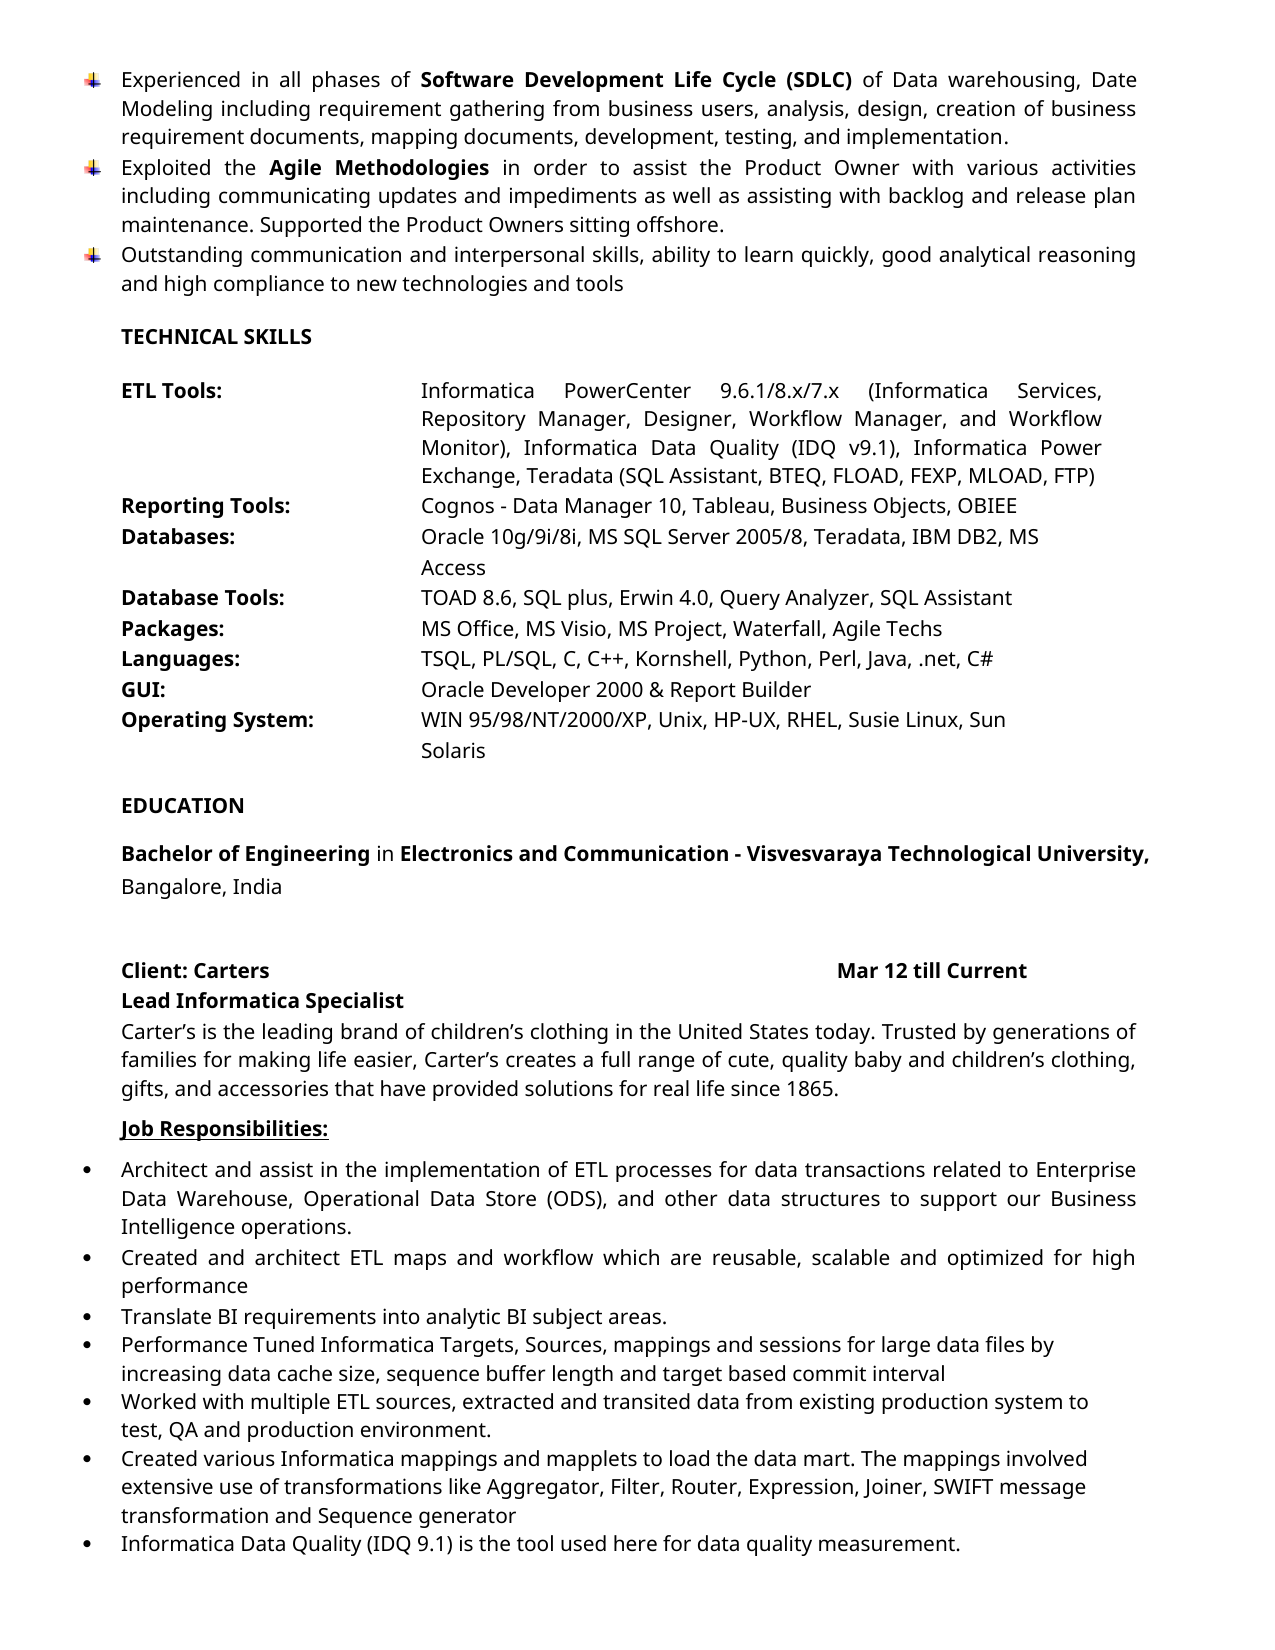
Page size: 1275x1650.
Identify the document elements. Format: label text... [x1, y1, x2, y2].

text Lead Informatica Specialist [121, 986, 1103, 1015]
picture [84, 158, 101, 176]
text Operating System: 95/98/NT/2000/XP, Unix, HP-UX, RHEL, Susie Linux, Sun [121, 705, 1103, 734]
picture [84, 71, 101, 88]
text Database Tools: TOAD 8.6, SQL plus, Erwin 4.0, Query Analyzer, SQL Assistant [121, 583, 1103, 612]
text EDUCATION [121, 789, 1180, 818]
text Databases: Oracle 10g/9i/8i, MS SQL Server 2005/8, Teradata, IBM DB2, MS [121, 522, 1103, 551]
list Translate BI requirements into analytic BI subject areas. [83, 1302, 1137, 1330]
text Access [121, 553, 1103, 581]
list Outstanding communication and interpersonal skills, ability to learn quickly, good analytical reasoning and high compliance to new technologies and tools [83, 240, 1137, 297]
picture [84, 246, 101, 263]
list Performance Tuned Informatica Targets, Sources, mappings and sessions for large data files by increasing data cache size, sequence buffer length and target based commit interval [83, 1330, 1137, 1387]
text ETL Tools: Informatica PowerCenter 9.6.1/8.x/7.x (Informatica Services, Repository Manager, Designer, Workflow Manager, and Workflow Monitor), Informatica Data Quality (IDQ v9.1), Informatica Power Exchange, Teradata (SQL Assistant, BTEQ, FLOAD, FEXP, MLOAD, FTP) [121, 376, 1103, 489]
text Solaris [121, 736, 1103, 764]
list Experienced in all phases of Software Development Life Cycle (SDLC) of Data warehousing, Date Modeling including requirement gathering from business users, analysis, design, creation of business requirement documents, mapping documents, development, testing, and implementation. [83, 66, 1137, 151]
text Languages: TSQL, PL/SQL, C, C++, Kornshell, Python, Perl, Java, .net, C# [121, 644, 1103, 673]
text Bachelor of Engineering in Electronics and Communication - Visvesvaraya Technological University, Bangalore, India [121, 839, 1180, 900]
list Informatica Data Quality (IDQ 9.1) is the tool used here for data quality measurement. [83, 1529, 1137, 1558]
text Packages: MS Office, MS Visio, MS Project, Waterfall, Agile Techs [121, 614, 1103, 642]
text Carter’s is the leading brand of children’s clothing in the United States today. Trusted by generations of families for making life easier, Carter’s creates a full range of cute, quality baby and children’s clothing, gifts, and accessories that have provided solutions for real life since 1865. [121, 1017, 1137, 1102]
text Reporting Tools: Cognos - Data Manager 10, Tableau, Business Objects, OBIEE [121, 492, 1103, 520]
list Created various Informatica mappings and mapplets to load the data mart. The mappings involved extensive use of transformations like Aggregator, Filter, Router, Expression, Joiner, SWIFT message transformation and Sequence generator [83, 1444, 1137, 1529]
text GUI: Oracle Developer 2000 & Report Builder [121, 675, 1103, 703]
text Client: Carters Mar 12 till Current [121, 956, 1143, 984]
text Job Responsibilities: [121, 1114, 1137, 1143]
text TECHNICAL SKILLS [121, 322, 1180, 351]
list Architect and assist in the implementation of ETL processes for data transactions related to Enterprise Data Warehouse, Operational Data Store (ODS), and other data structures to support our Business Intelligence operations. [83, 1156, 1137, 1241]
list Created and architect ETL maps and workflow which are reusable, scalable and optimized for high performance [83, 1243, 1137, 1300]
list Worked with multiple ETL sources, extracted and transited data from existing production system to test, QA and production environment. [83, 1387, 1137, 1444]
list Exploited the Agile Methodologies in order to assist the Product Owner with various activities including communicating updates and impediments as well as assisting with backlog and release plan maintenance. Supported the Product Owners sitting offshore. [83, 153, 1137, 238]
